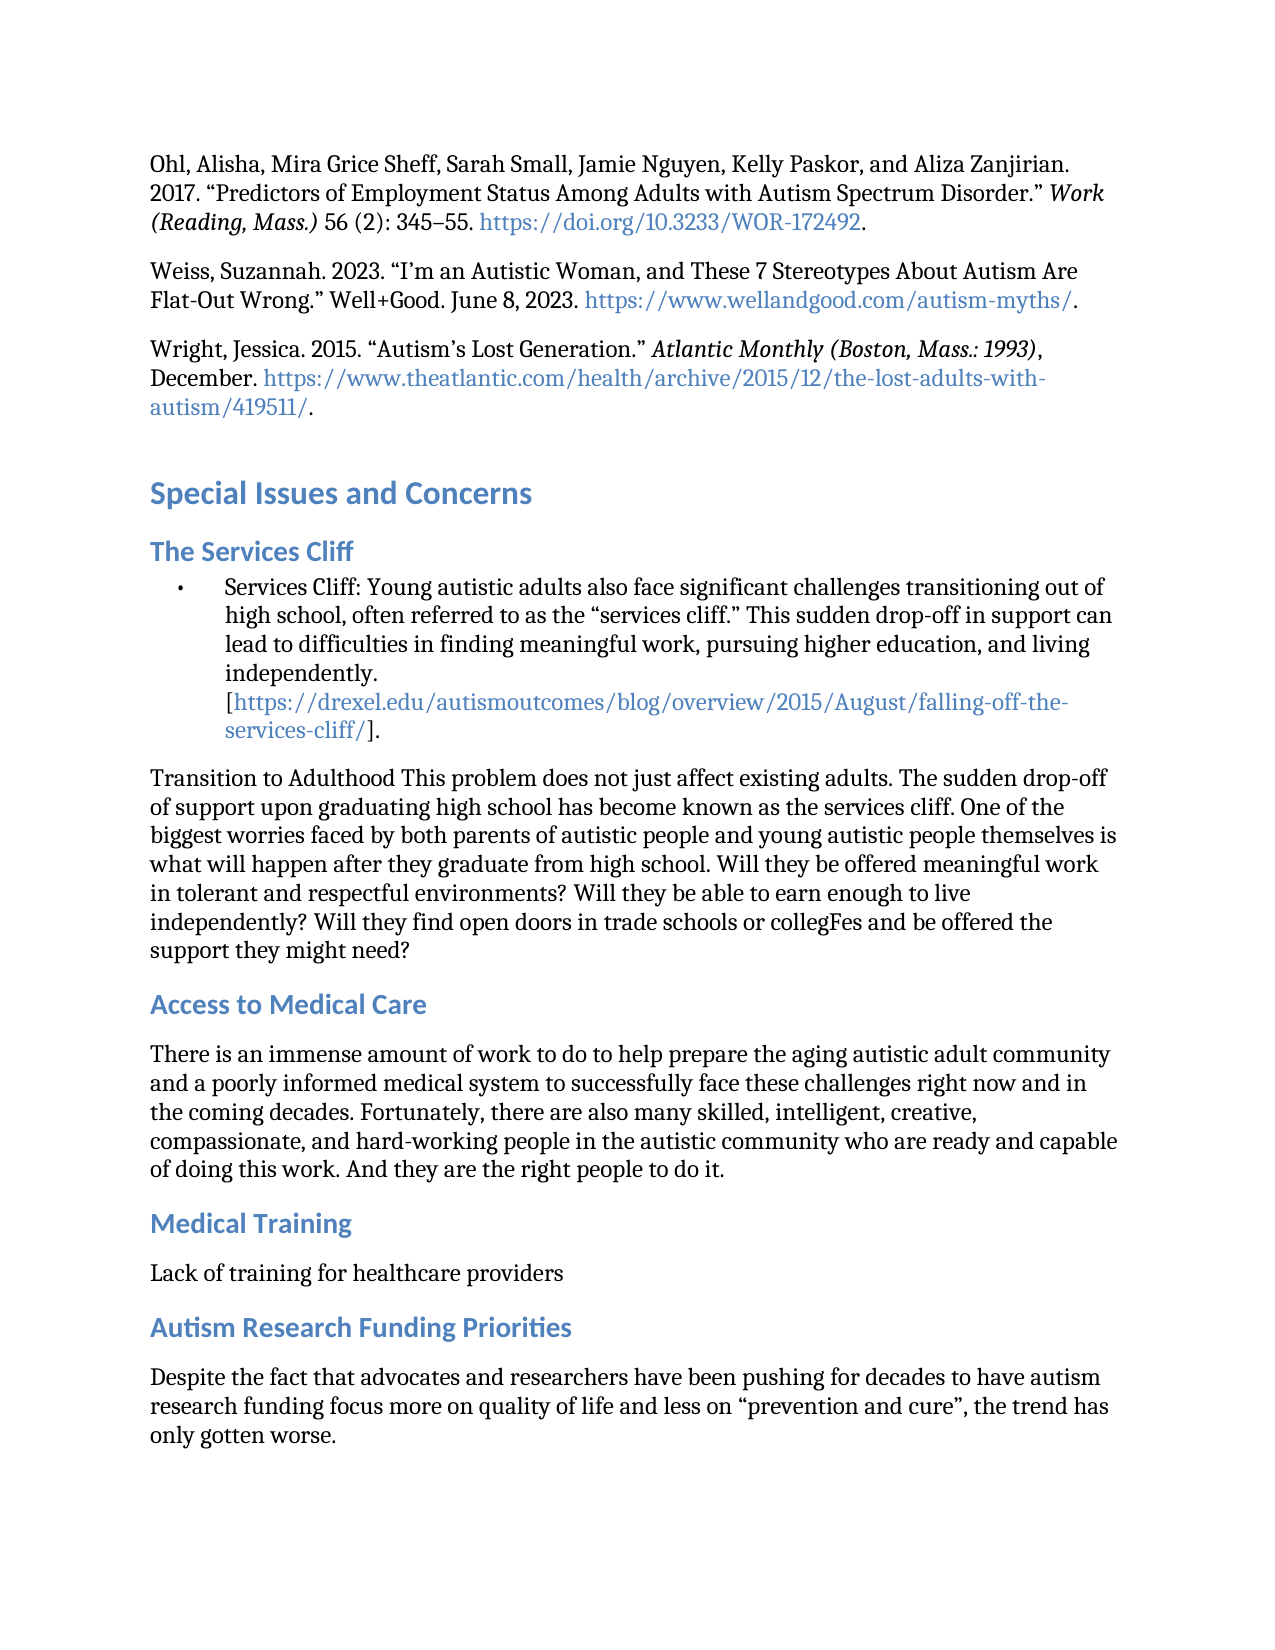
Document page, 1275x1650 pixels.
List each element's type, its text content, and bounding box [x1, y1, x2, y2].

text Transition to Adulthood This problem does not just affect existing adults. The sudden drop-off of support upon graduating high school has become known as the services cliff. One of the biggest worries faced by both parents of autistic people and young autistic people themselves is what will happen after they graduate from high school. Will they be offered meaningful work in tolerant and respectful environments? Will they be able to earn enough to live independently? Will they find open doors in trade schools or collegFes and be offered the support they might need? [150, 764, 1125, 965]
text Weiss, Suzannah. 2023. “I’m an Autistic Woman, and These 7 Stereotypes About Autism Are Flat-Out Wrong.” Well+Good. June 8, 2023. https://www.wellandgood.com/autism-myths/. [150, 257, 1125, 314]
list Services Cliff: Young autistic adults also face significant challenges transitioning out of high school, often referred to as the “services cliff.” This sudden drop-off in support can lead to difficulties in finding meaningful work, pursuing higher education, and living independently. [https://drexel.edu/autismoutcomes/blog/overview/2015/August/falling-off-the-services-cliff/]. [175, 573, 1125, 745]
subtitle Medical Training [150, 1205, 1125, 1241]
subtitle Autism Research Funding Priorities [150, 1309, 1125, 1344]
text Ohl, Alisha, Mira Grice Sheff, Sarah Small, Jamie Nguyen, Kelly Paskor, and Aliza Zanjirian. 2017. “Predictors of Employment Status Among Adults with Autism Spectrum Disorder.” Work (Reading, Mass.) 56 (2): 345–55. https://doi.org/10.3233/WOR-172492. [150, 150, 1125, 236]
subtitle Special Issues and Concerns [150, 472, 1125, 512]
text Lack of training for healthcare providers [150, 1259, 1125, 1288]
subtitle Access to Medical Care [150, 986, 1125, 1022]
subtitle The Services Cliff [150, 533, 1125, 569]
